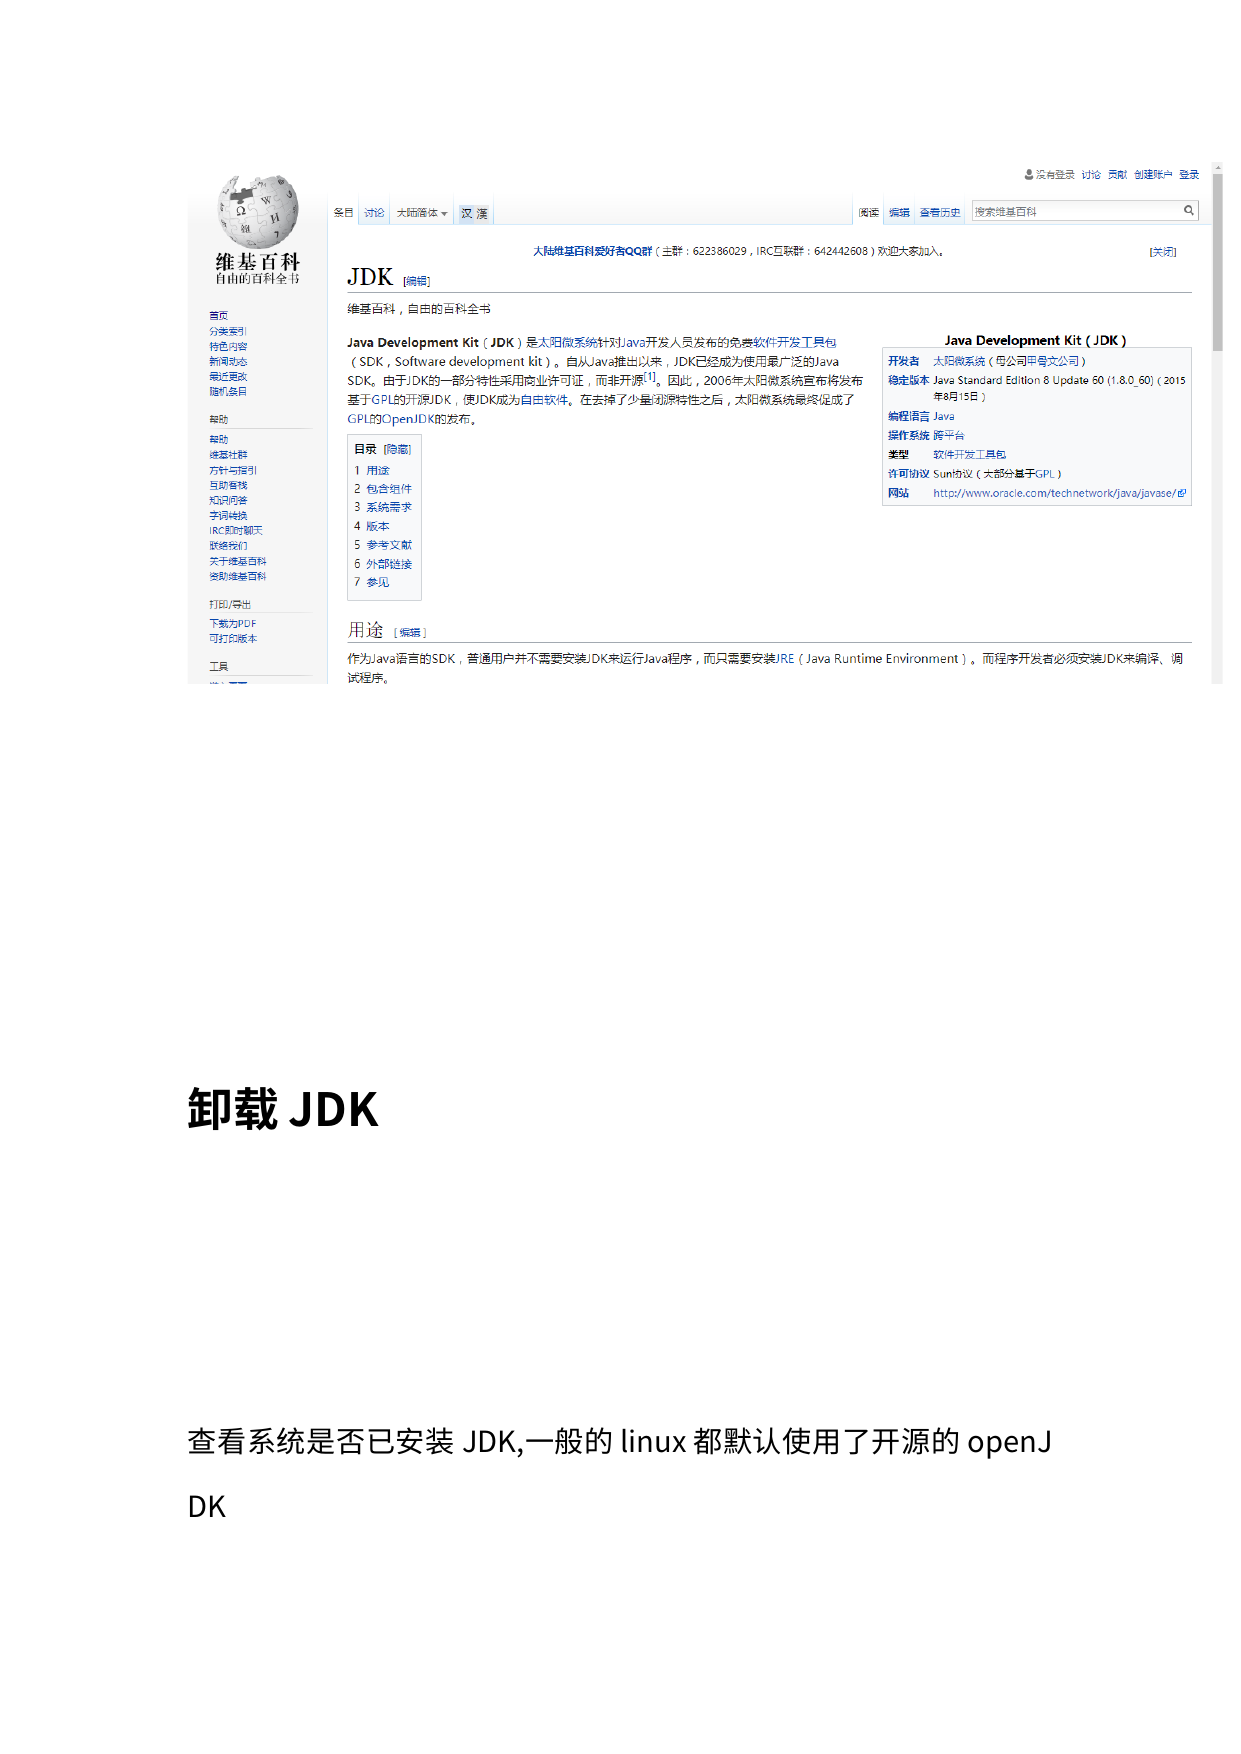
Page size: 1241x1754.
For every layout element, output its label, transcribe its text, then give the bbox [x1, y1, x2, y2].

text 查看系统是否已安装JDK,一般的linux都默认使用了开源的openJDK [187, 1407, 1053, 1537]
subtitle 卸载JDK [187, 1058, 1053, 1156]
picture [187, 162, 1223, 684]
